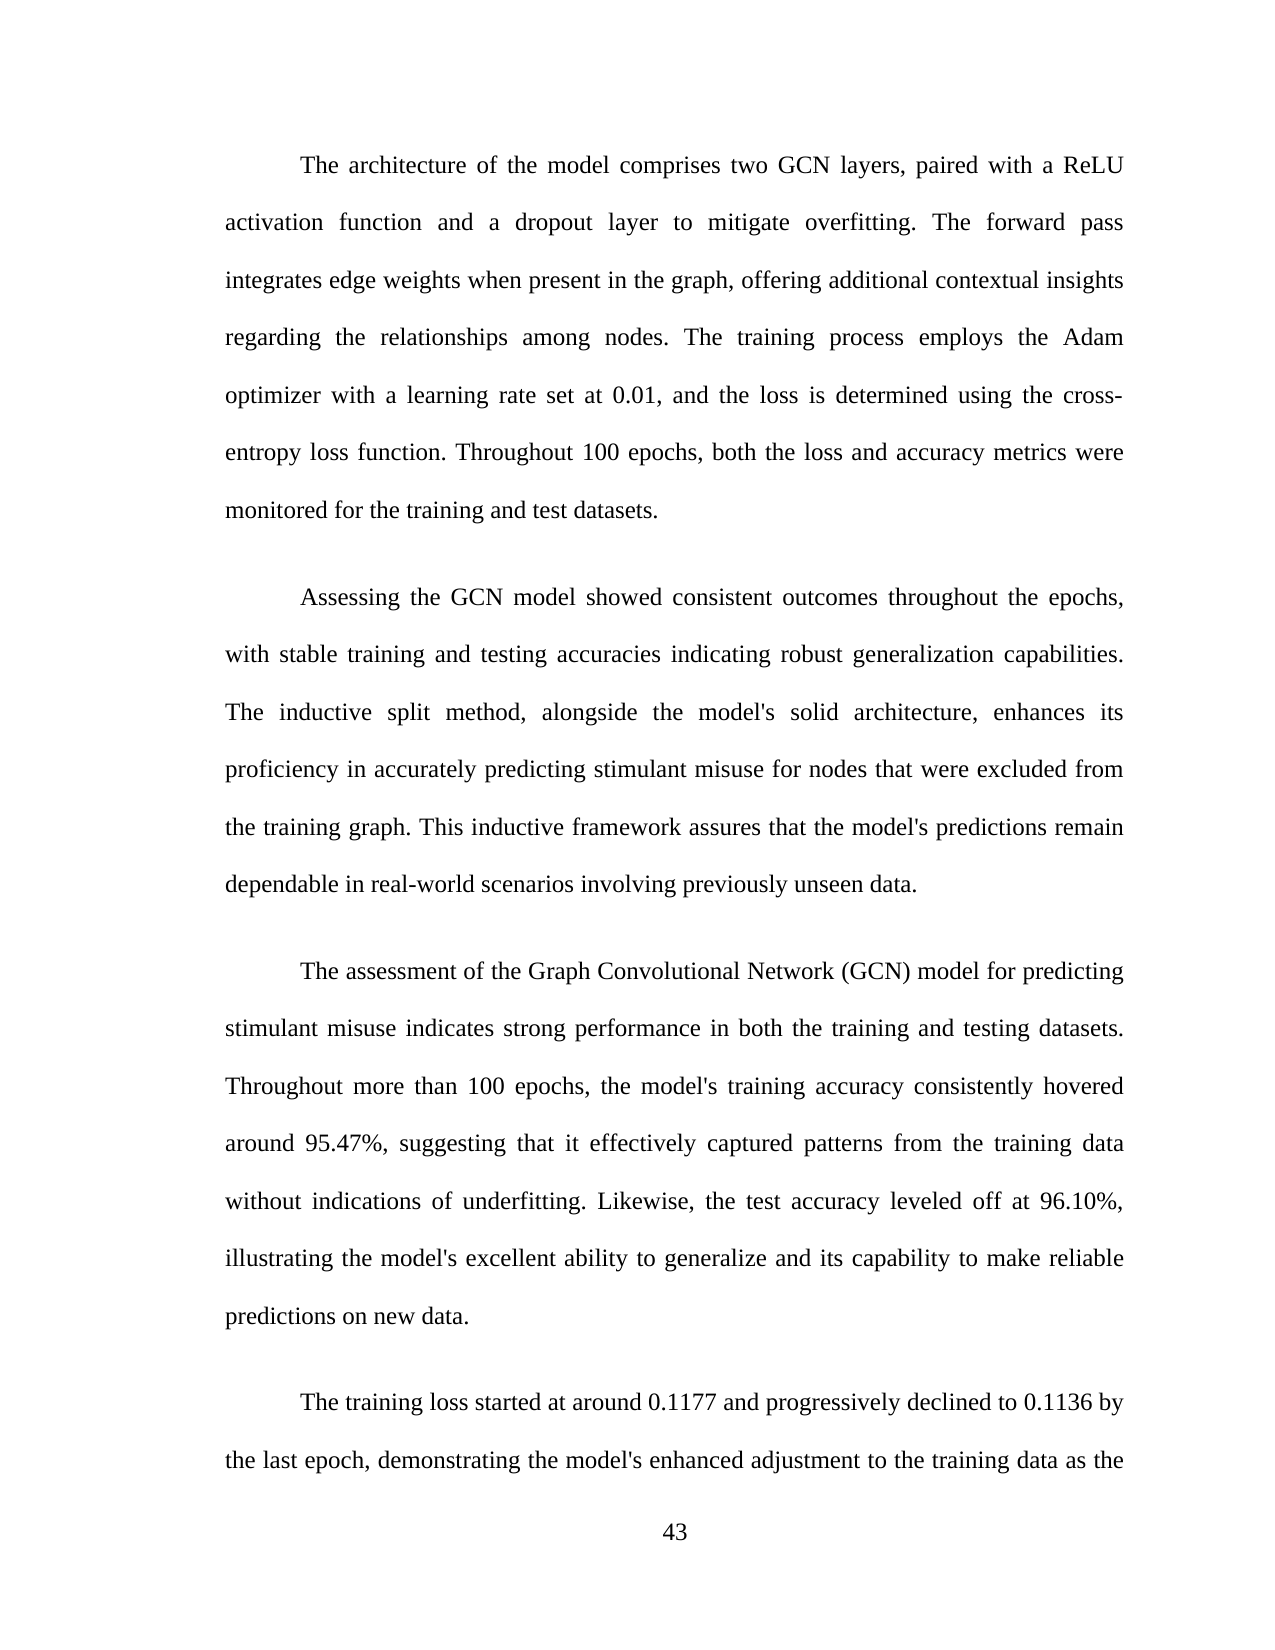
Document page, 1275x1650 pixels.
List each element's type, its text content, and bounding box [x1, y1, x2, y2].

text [225, 1387, 1125, 1474]
text Assessing the GCN model showed consistent outcomes throughout the epochs, with stable training and testing accuracies indicating robust generalization capabilities. The inductive split method, alongside the model's solid architecture, enhances its proficiency in accurately predicting stimulant misuse for nodes that were excluded from the training graph. This inductive framework assures that the model's predictions remain dependable in real-world scenarios involving previously unseen data. [225, 582, 1125, 898]
text The architecture of the model comprises two GCN layers, paired with a ReLU activation function and a dropout layer to mitigate overfitting. The forward pass integrates edge weights when present in the graph, offering additional contextual insights regarding the relationships among nodes. The training process employs the Adam optimizer with a learning rate set at 0.01, and the loss is determined using the cross-entropy loss function. Throughout 100 epochs, both the loss and accuracy metrics were monitored for the training and test datasets. [225, 150, 1125, 524]
text The assessment of the Graph Convolutional Network (GCN) model for predicting stimulant misuse indicates strong performance in both the training and testing datasets. Throughout more than 100 epochs, the model's training accuracy consistently hovered around 95.47%, suggesting that it effectively captured patterns from the training data without indications of underfitting. Likewise, the test accuracy leveled off at 96.10%, illustrating the model's excellent ability to generalize and its capability to make reliable predictions on new data. [225, 956, 1125, 1329]
